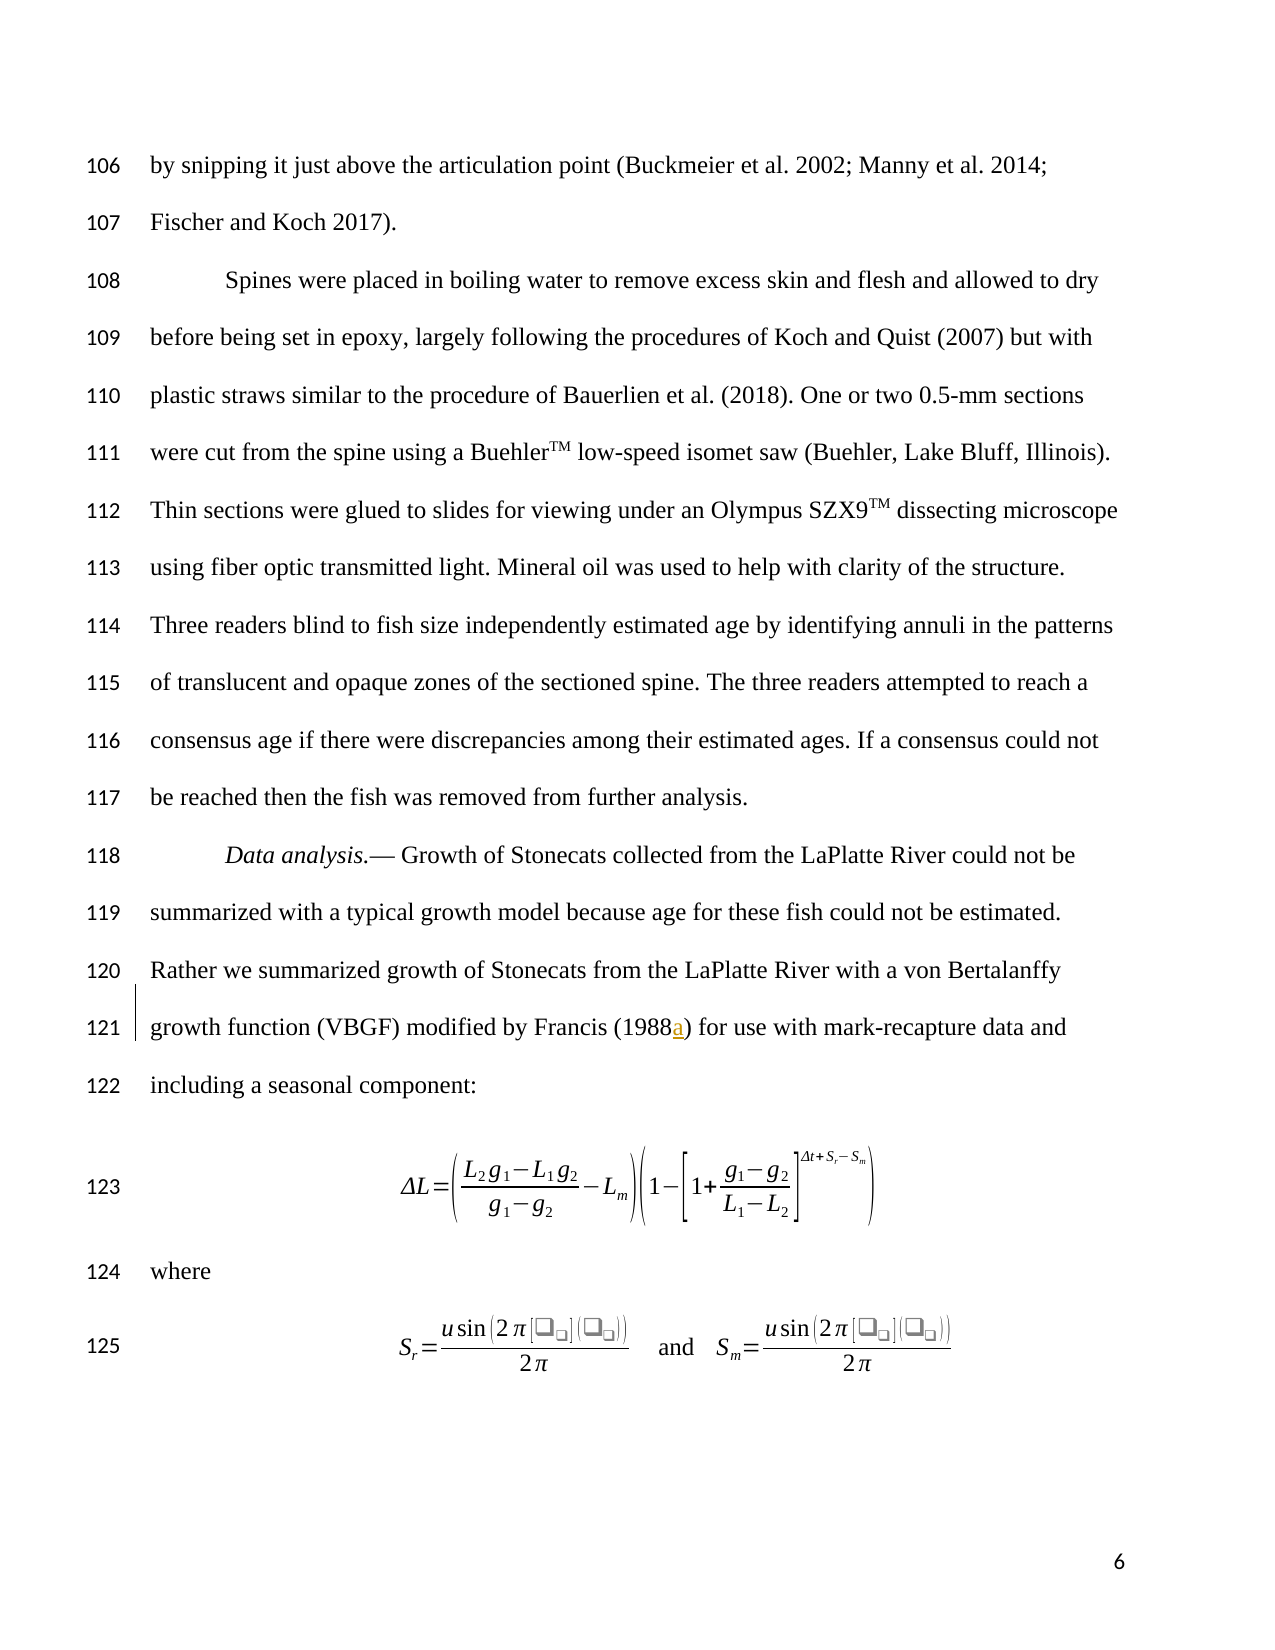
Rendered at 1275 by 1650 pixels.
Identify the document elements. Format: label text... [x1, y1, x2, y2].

text Spines were placed in boiling water to remove excess skin and flesh and allowed to dry before being set in epoxy, largely following the procedures of Koch and Quist (2007) but with plastic straws similar to the procedure of Bauerlien et al. (2018). One or two 0.5-mm sections were cut from the spine using a BuehlerTM low-speed isomet saw (Buehler, Lake Bluff, Illinois). Thin sections were glued to slides for viewing under an Olympus SZX9TM dissecting microscope using fiber optic transmitted light. Mineral oil was used to help with clarity of the structure. Three readers blind to fish size independently estimated age by identifying annuli in the patterns of translucent and opaque zones of the sectioned spine. The three readers attempted to reach a consensus age if there were discrepancies among their estimated ages. If a consensus could not be reached then the fish was removed from further analysis. [150, 265, 1125, 811]
text Data analysis.— Growth of Stonecats collected from the LaPlatte River could not be summarized with a typical growth model because age for these fish could not be estimated. Rather we summarized growth of Stonecats from the LaPlatte River with a von Bertalanffy growth function (VBGF) modified by Francis (1988) for use with mark-recapture data and including a seasonal component: [150, 840, 1125, 1099]
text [150, 150, 1125, 236]
text where [150, 1256, 1125, 1284]
